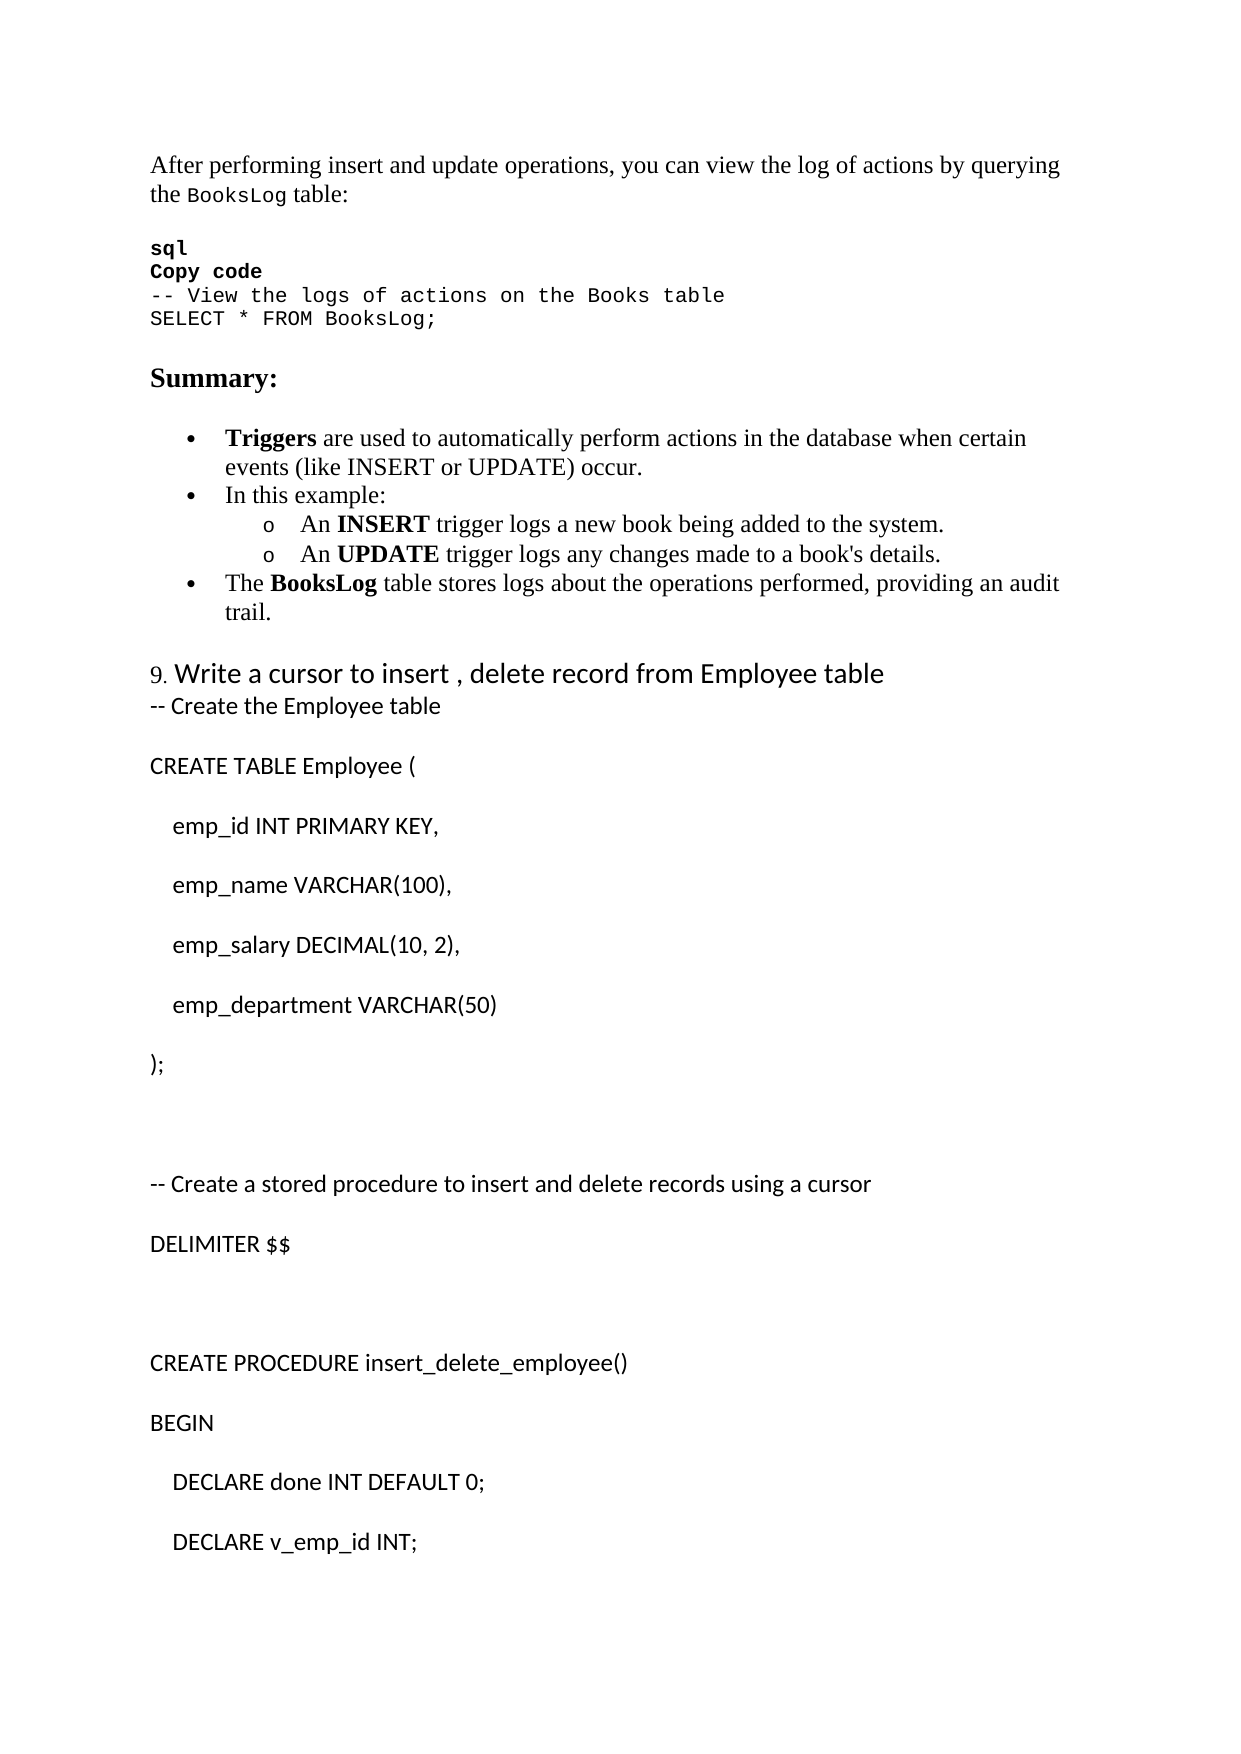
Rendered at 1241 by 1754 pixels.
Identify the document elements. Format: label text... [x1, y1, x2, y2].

text After performing insert and update operations, you can view the log of actions by querying the BooksLog table: [150, 150, 1090, 208]
text DECLARE done INT DEFAULT 0; [150, 1466, 1090, 1497]
text emp_id INT PRIMARY KEY, [150, 810, 1090, 840]
text ); [150, 1049, 1090, 1079]
text emp_name VARCHAR(100), [150, 869, 1090, 900]
text CREATE TABLE Employee ( [150, 750, 1090, 781]
text emp_department VARCHAR(50) [150, 989, 1090, 1019]
text DECLARE v_emp_id INT; [150, 1526, 1090, 1557]
list The BooksLog table stores logs about the operations performed, providing an audit trail. [187, 568, 1090, 626]
list An INSERT trigger logs a new book being added to the system. [262, 509, 1090, 539]
text sql [150, 237, 1090, 261]
text DELIMITER $$ [150, 1228, 1090, 1258]
text Copy code [150, 261, 1090, 285]
text Summary: [150, 361, 1090, 394]
text emp_salary DECIMAL(10, 2), [150, 929, 1090, 960]
list In this example: [187, 480, 1090, 509]
list Triggers are used to automatically perform actions in the database when certain events (like INSERT or UPDATE) occur. [187, 423, 1090, 480]
text CREATE PROCEDURE insert_delete_employee() [150, 1347, 1090, 1378]
text -- View the logs of actions on the Books table [150, 285, 1090, 308]
text -- Create a stored procedure to insert and delete records using a cursor [150, 1168, 1090, 1198]
list An UPDATE trigger logs any changes made to a book's details. [262, 539, 1090, 568]
text 9. Write a cursor to insert , delete record from Employee table -- Create the Employee table [150, 655, 1090, 721]
text SELECT * FROM BooksLog; [150, 308, 1090, 332]
text BEGIN [150, 1407, 1090, 1437]
